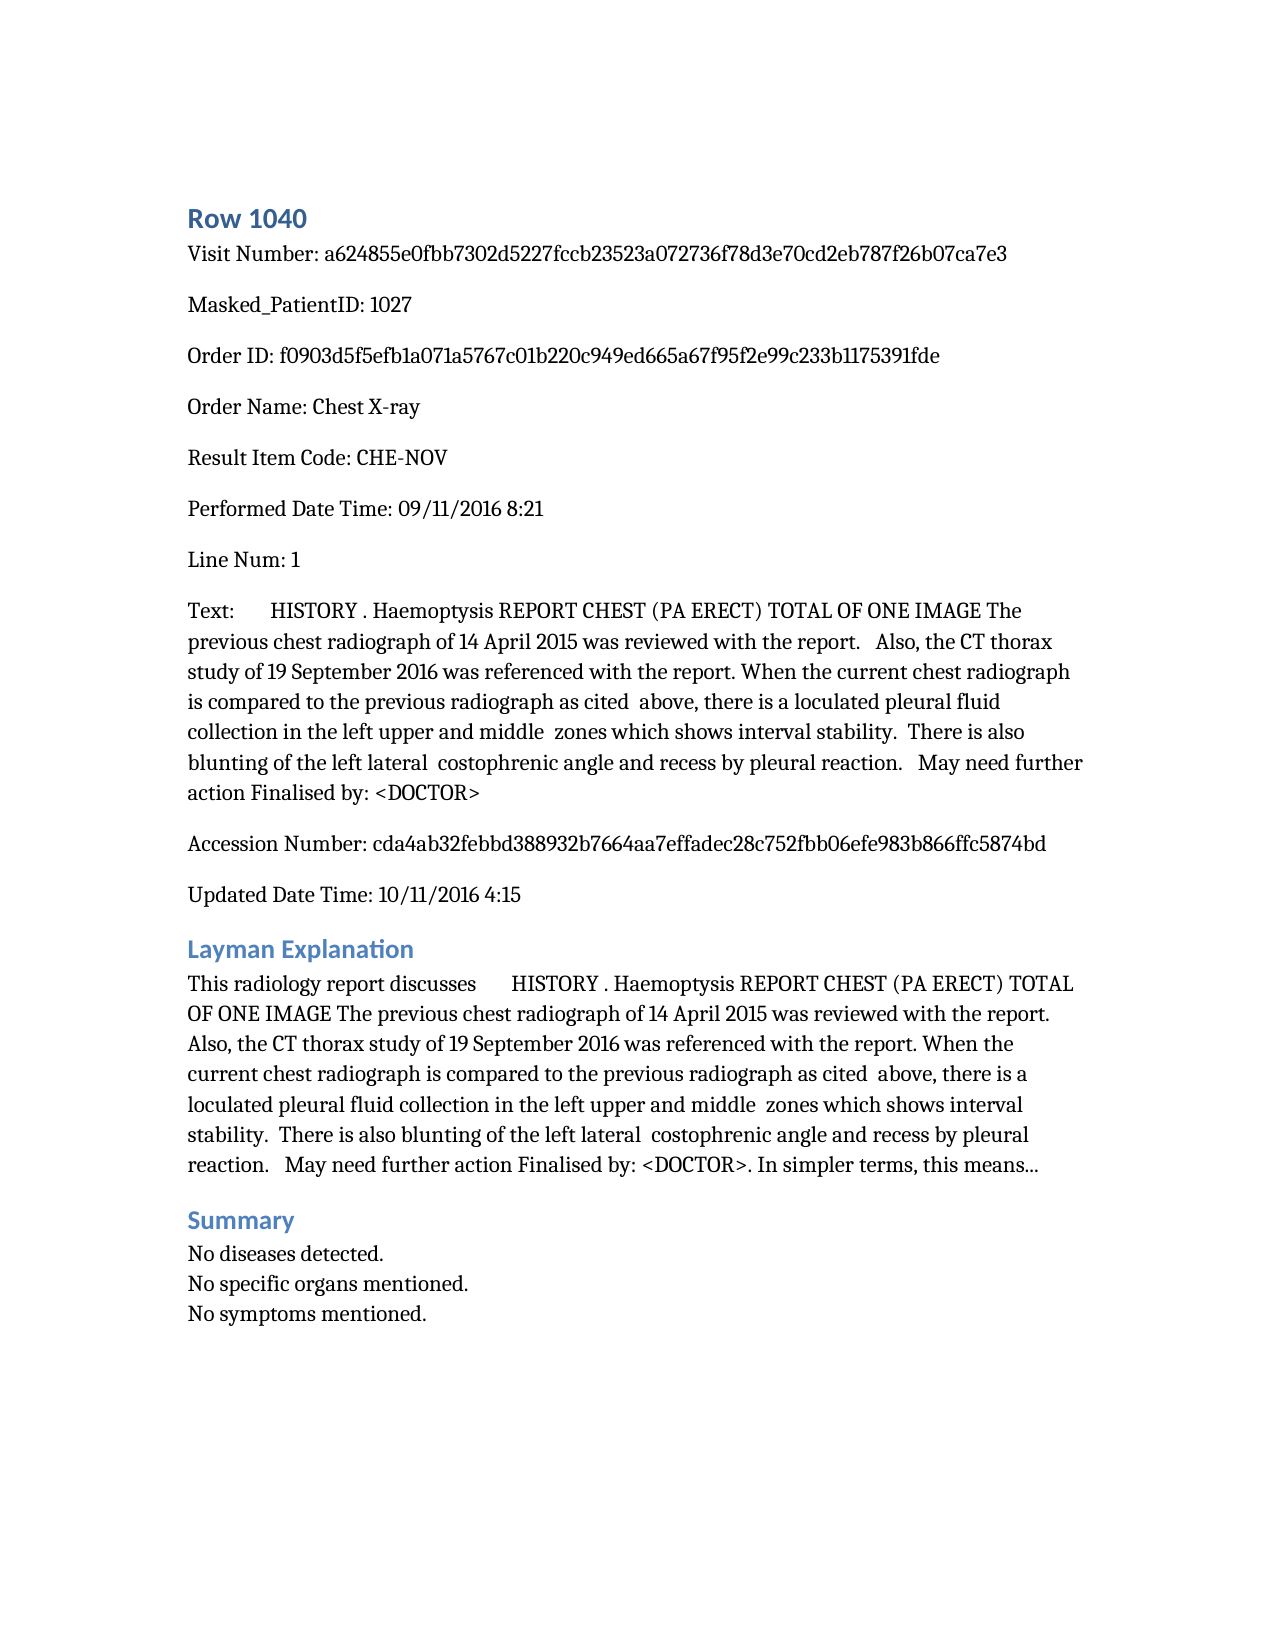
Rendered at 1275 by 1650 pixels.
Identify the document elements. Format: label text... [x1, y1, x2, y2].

text Text: HISTORY . Haemoptysis REPORT CHEST (PA ERECT) TOTAL OF ONE IMAGE The previous chest radiograph of 14 April 2015 was reviewed with the report. Also, the CT thorax study of 19 September 2016 was referenced with the report. When the current chest radiograph is compared to the previous radiograph as cited above, there is a loculated pleural fluid collection in the left upper and middle zones which shows interval stability. There is also blunting of the left lateral costophrenic angle and recess by pleural reaction. May need further action Finalised by: <DOCTOR> [187, 598, 1087, 806]
text Performed Date Time: 09/11/2016 8:21 [187, 496, 1087, 522]
text Updated Date Time: 10/11/2016 4:15 [187, 882, 1087, 908]
subtitle Layman Explanation [187, 933, 1087, 966]
text Result Item Code: CHE-NOV [187, 445, 1087, 471]
text Line Num: 1 [187, 547, 1087, 573]
subtitle Row 1040 [187, 200, 1087, 236]
text Order Name: Chest X-ray [187, 394, 1087, 420]
text Order ID: f0903d5f5efb1a071a5767c01b220c949ed665a67f95f2e99c233b1175391fde [187, 343, 1087, 369]
text No diseases detected. No specific organs mentioned. No symptoms mentioned. [187, 1241, 1087, 1327]
text This radiology report discusses HISTORY . Haemoptysis REPORT CHEST (PA ERECT) TOTAL OF ONE IMAGE The previous chest radiograph of 14 April 2015 was reviewed with the report. Also, the CT thorax study of 19 September 2016 was referenced with the report. When the current chest radiograph is compared to the previous radiograph as cited above, there is a loculated pleural fluid collection in the left upper and middle zones which shows interval stability. There is also blunting of the left lateral costophrenic angle and recess by pleural reaction. May need further action Finalised by: <DOCTOR>. In simpler terms, this means... [187, 971, 1087, 1178]
text Visit Number: a624855e0fbb7302d5227fccb23523a072736f78d3e70cd2eb787f26b07ca7e3 [187, 241, 1087, 267]
text Masked_PatientID: 1027 [187, 292, 1087, 318]
subtitle Summary [187, 1203, 1087, 1236]
text Accession Number: cda4ab32febbd388932b7664aa7effadec28c752fbb06efe983b866ffc5874bd [187, 831, 1087, 857]
